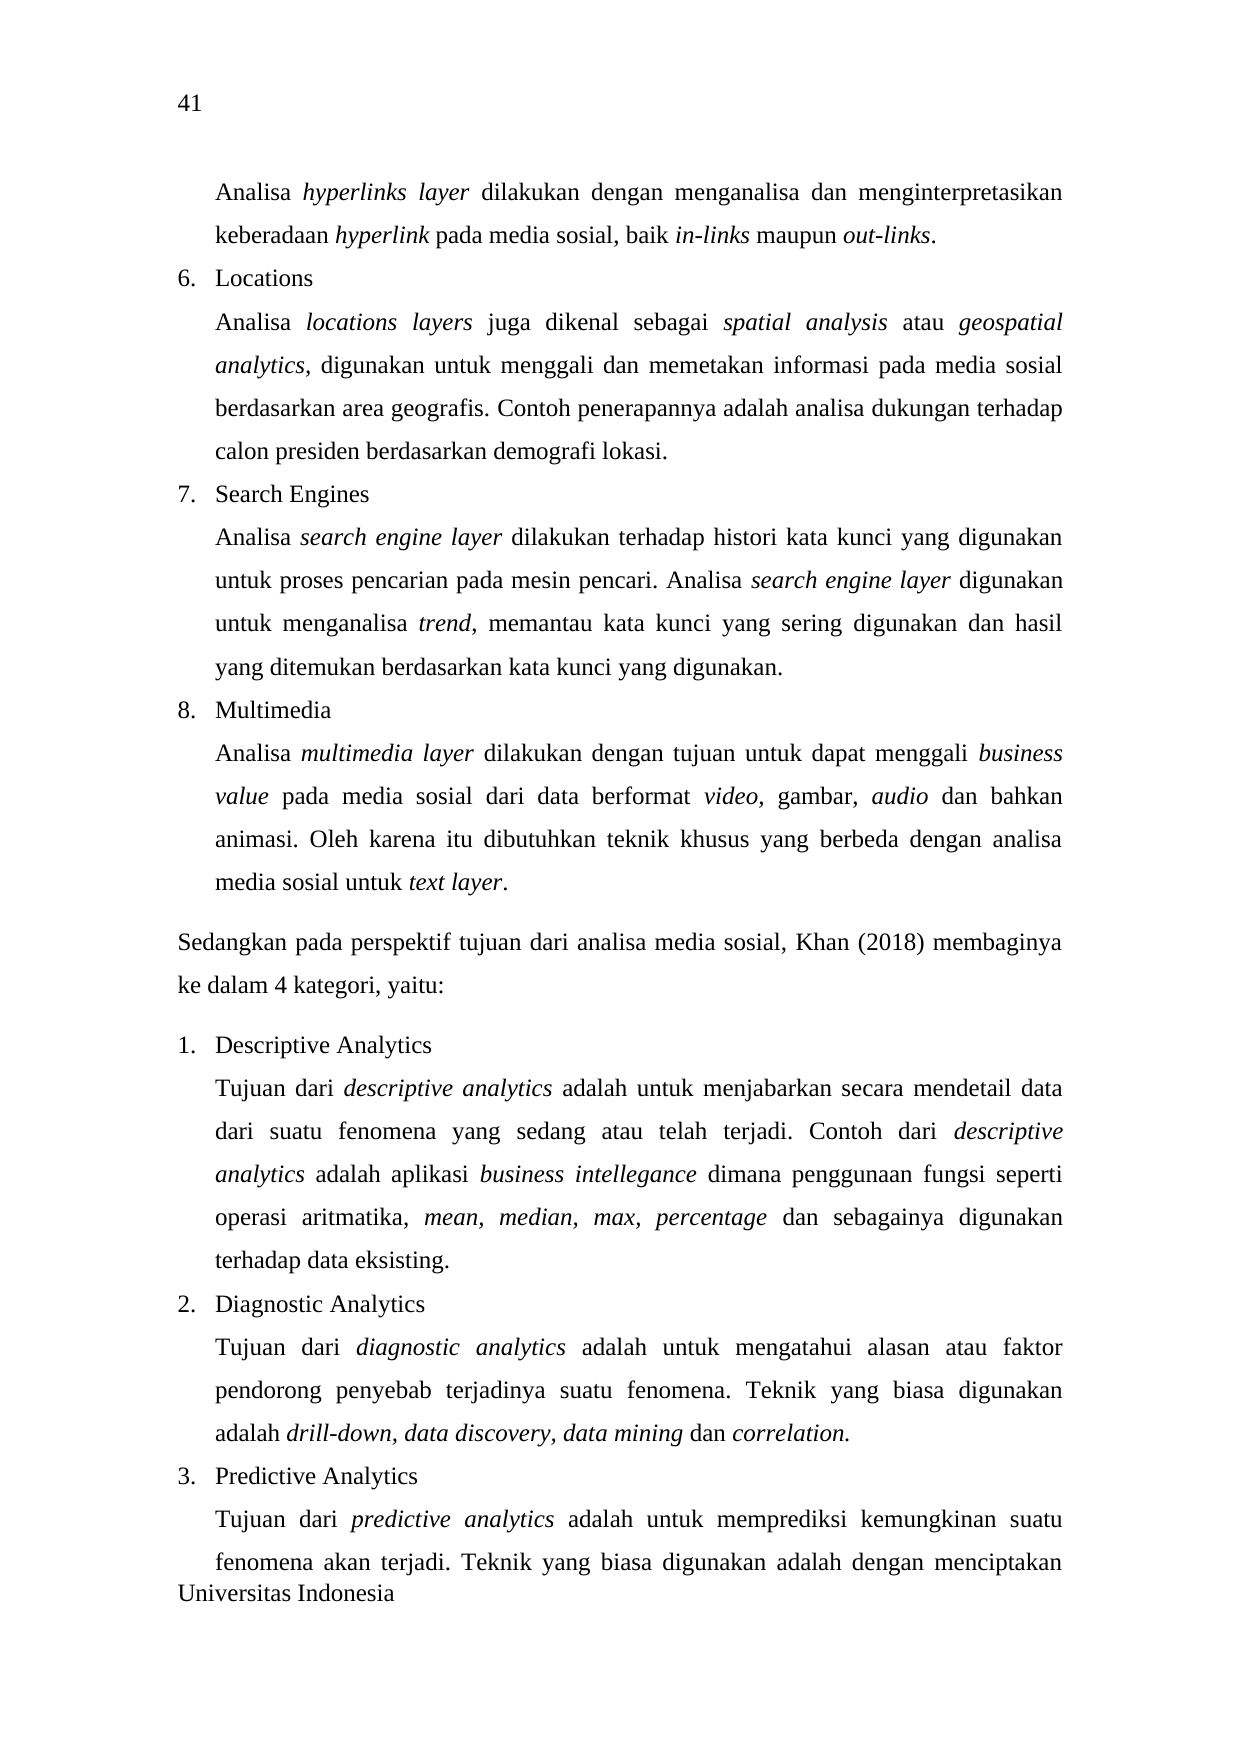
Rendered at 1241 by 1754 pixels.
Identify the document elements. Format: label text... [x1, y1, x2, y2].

list Locations [177, 263, 1063, 292]
text Sedangkan pada perspektif tujuan dari analisa media sosial, Khan (2018) membaginya ke dalam 4 kategori, yaitu: [177, 927, 1063, 999]
list Diagnostic Analytics [177, 1289, 1063, 1317]
list Analisa search engine layer dilakukan terhadap histori kata kunci yang digunakan untuk proses pencarian pada mesin pencari. Analisa search engine layer digunakan untuk menganalisa trend, memantau kata kunci yang sering digunakan dan hasil yang ditemukan berdasarkan kata kunci yang digunakan. [215, 522, 1063, 680]
list Search Engines [177, 479, 1063, 508]
list Predictive Analytics [177, 1461, 1063, 1490]
list Multimedia [177, 695, 1063, 723]
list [215, 1504, 1063, 1576]
list Tujuan dari descriptive analytics adalah untuk menjabarkan secara mendetail data dari suatu fenomena yang sedang atau telah terjadi. Contoh dari descriptive analytics adalah aplikasi business intellegance dimana penggunaan fungsi seperti operasi aritmatika, mean, median, max, percentage dan sebagainya digunakan terhadap data eksisting. [215, 1073, 1063, 1274]
list Tujuan dari diagnostic analytics adalah untuk mengatahui alasan atau faktor pendorong penyebab terjadinya suatu fenomena. Teknik yang biasa digunakan adalah drill-down, data discovery, data mining dan correlation. [215, 1332, 1063, 1447]
list Descriptive Analytics [177, 1030, 1063, 1059]
list Analisa locations layers juga dikenal sebagai spatial analysis atau geospatial analytics, digunakan untuk menggali dan memetakan informasi pada media sosial berdasarkan area geografis. Contoh penerapannya adalah analisa dukungan terhadap calon presiden berdasarkan demografi lokasi. [215, 307, 1063, 465]
list Analisa multimedia layer dilakukan dengan tujuan untuk dapat menggali business value pada media sosial dari data berformat video, gambar, audio dan bahkan animasi. Oleh karena itu dibutuhkan teknik khusus yang berbeda dengan analisa media sosial untuk text layer. [215, 738, 1063, 896]
list Analisa hyperlinks layer dilakukan dengan menganalisa dan menginterpretasikan keberadaan hyperlink pada media sosial, baik in-links maupun out-links. [215, 177, 1063, 249]
